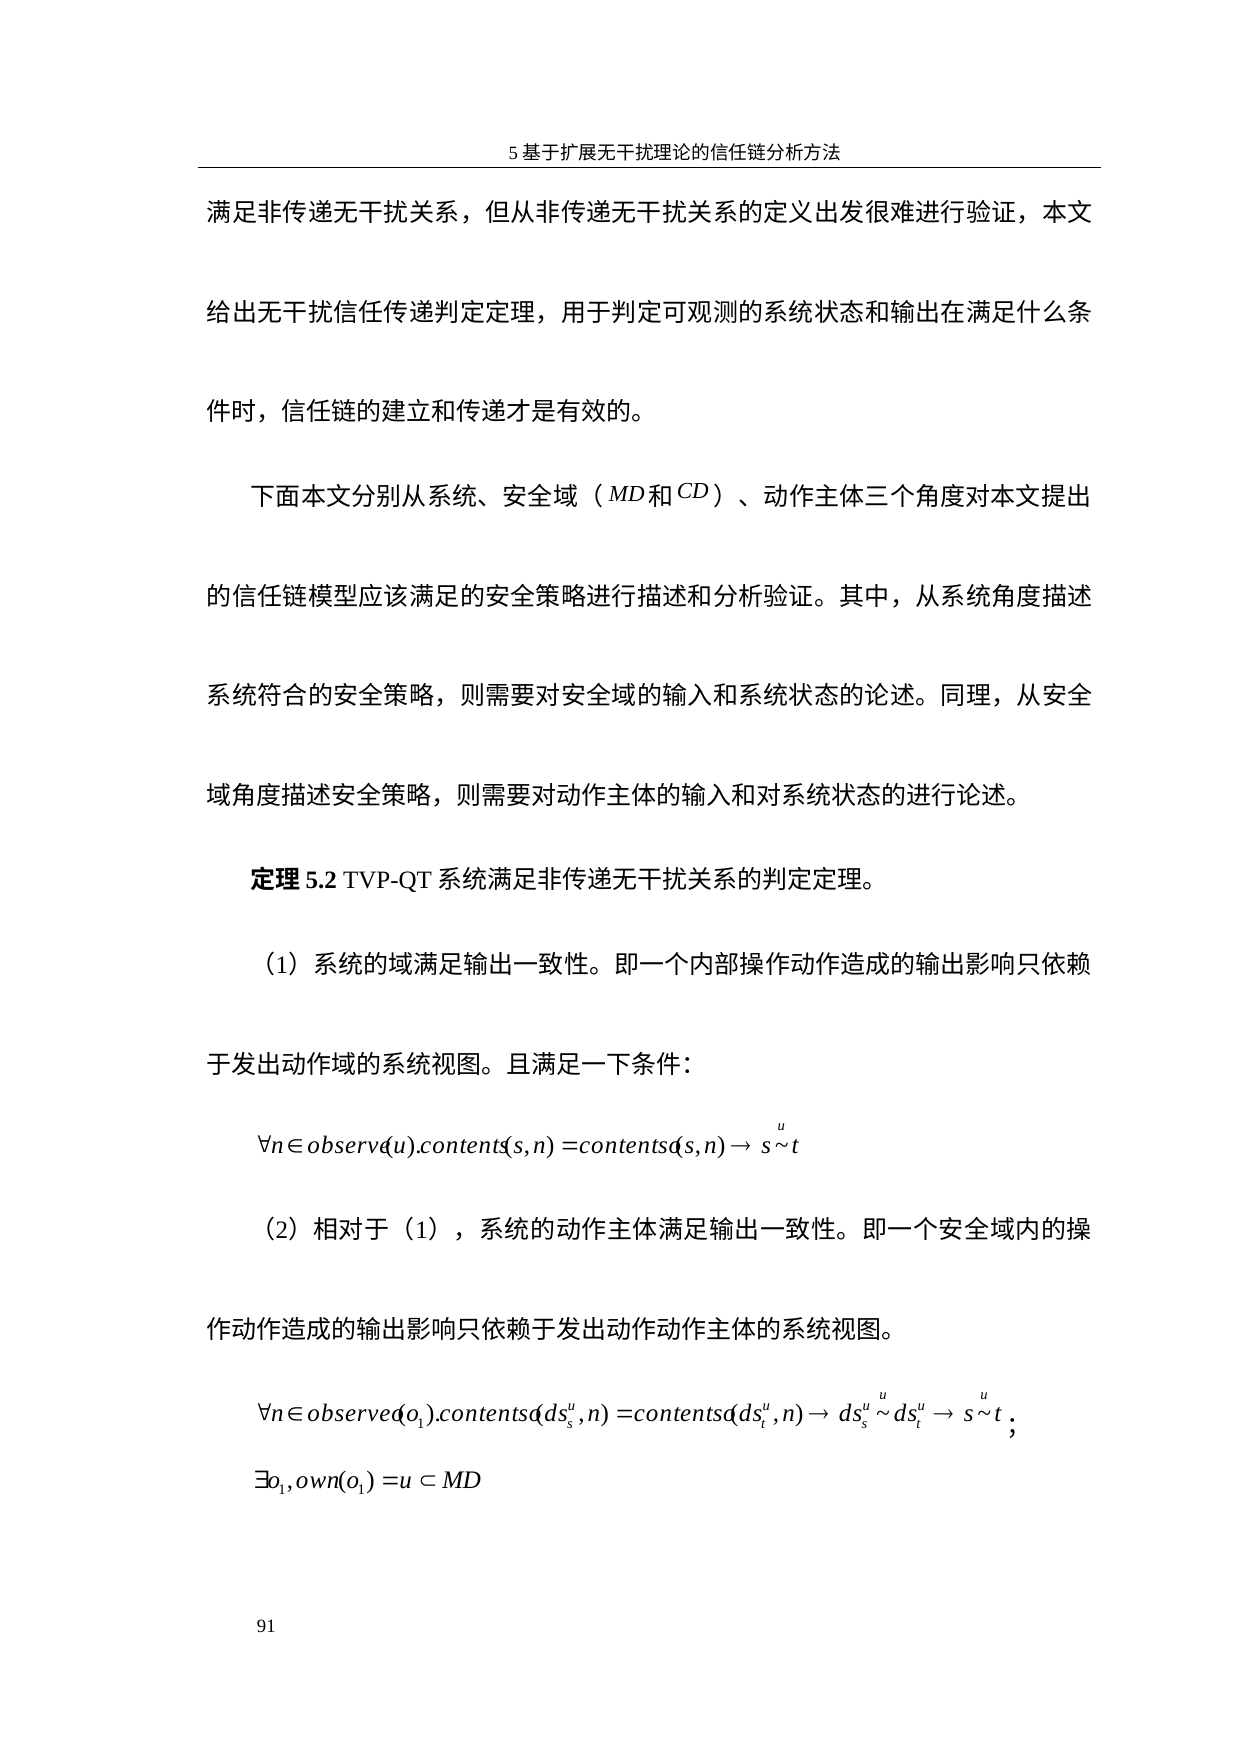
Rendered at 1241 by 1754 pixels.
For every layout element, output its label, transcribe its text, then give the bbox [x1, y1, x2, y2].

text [207, 177, 1093, 443]
list 相对于（1），系统的动作主体满足输出一致性。即一个安全域内的操作动作造成的输出影响只依赖于发出动作动作主体的系统视图。 [207, 1194, 1093, 1361]
list ； [250, 1379, 1093, 1445]
text 下面本文分别从系统、安全域（和）、动作主体三个角度对本文提出的信任链模型应该满足的安全策略进行描述和分析验证。其中，从系统角度描述系统符合的安全策略，则需要对安全域的输入和系统状态的论述。同理，从安全域角度描述安全策略，则需要对动作主体的输入和对系统状态的进行论述。 [207, 461, 1093, 827]
text 定理5.2 TVP-QT系统满足非传递无干扰关系的判定定理。 [207, 845, 1093, 911]
list 系统的域满足输出一致性。即一个内部操作动作造成的输出影响只依赖于发出动作域的系统视图。且满足一下条件： [207, 929, 1093, 1096]
